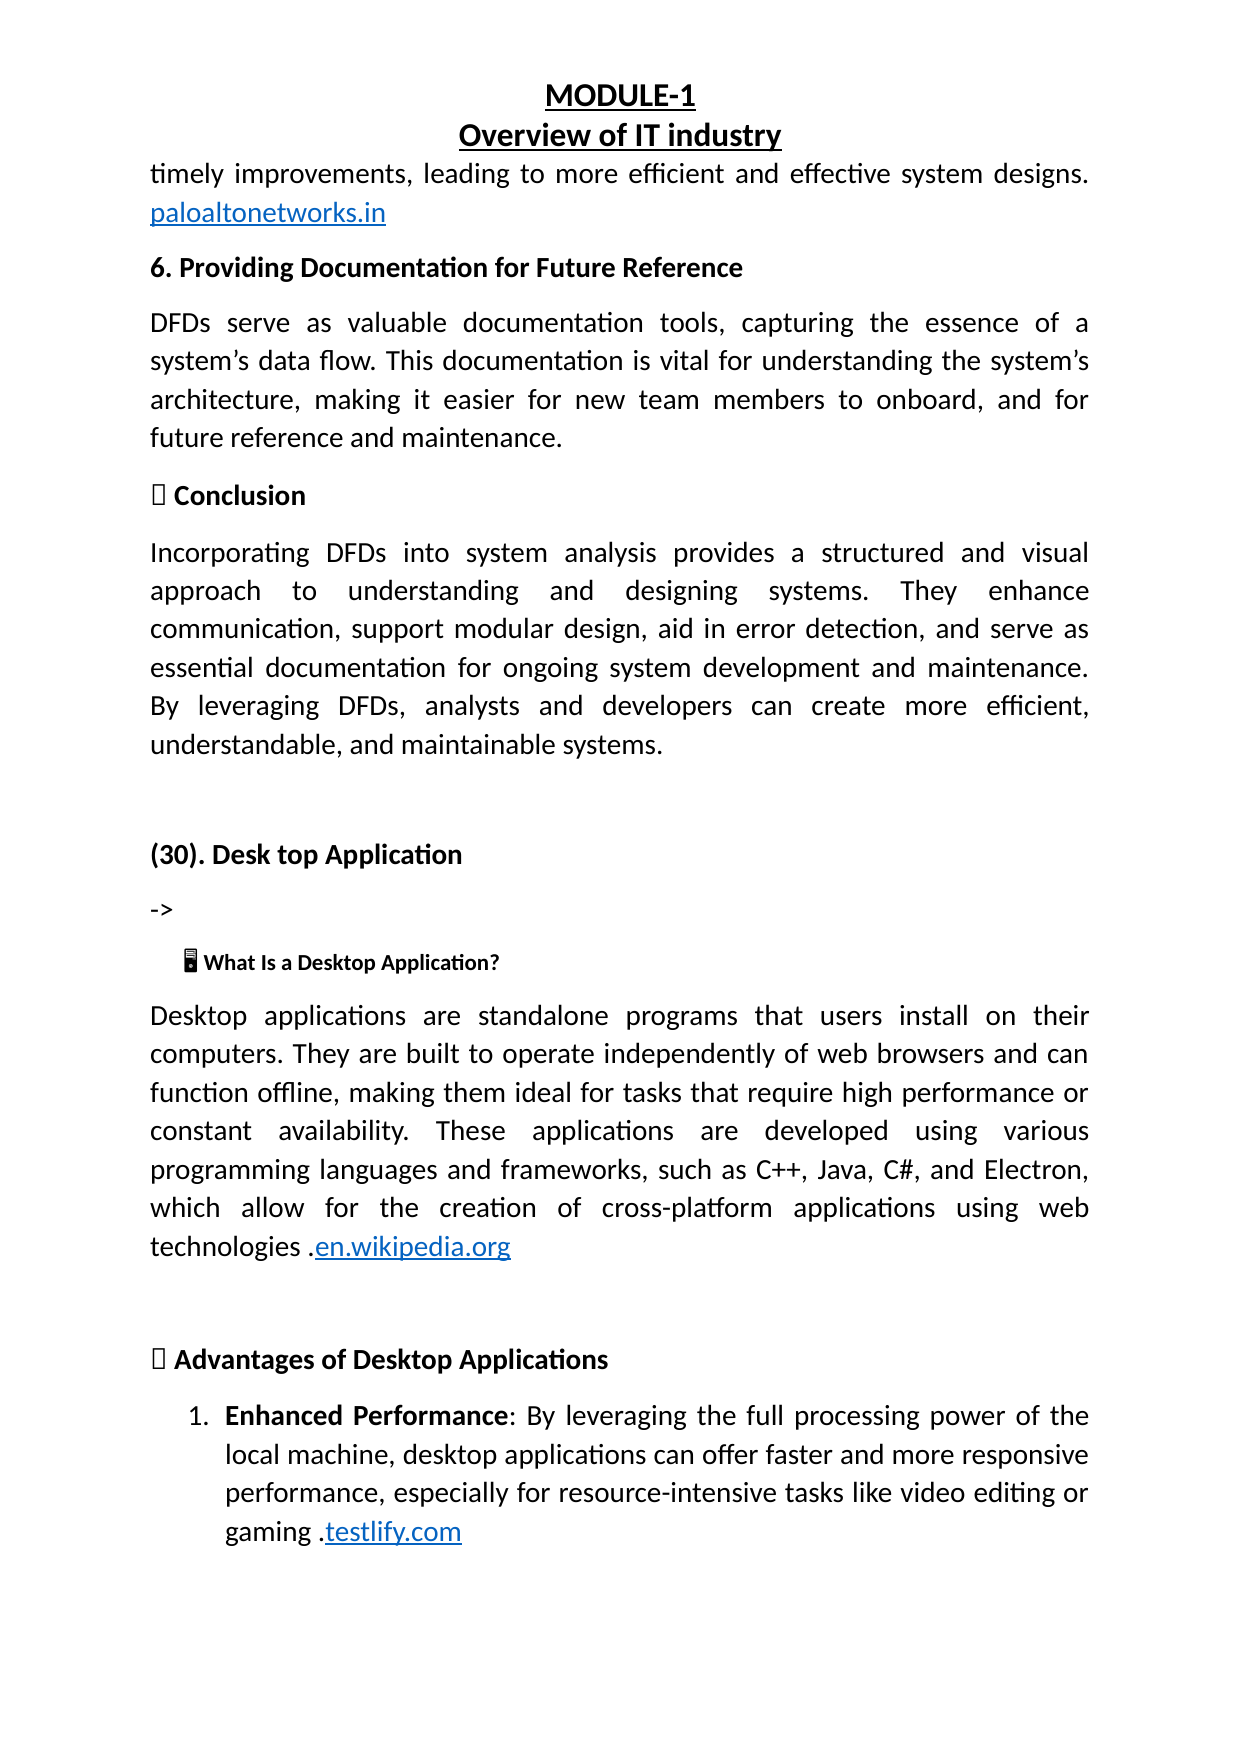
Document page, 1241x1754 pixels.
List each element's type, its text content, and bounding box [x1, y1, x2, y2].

list Enhanced Performance: By leveraging the full processing power of the local machine, desktop applications can offer faster and more responsive performance, especially for resource-intensive tasks like video editing or gaming .testlify.com [187, 1397, 1090, 1548]
text ✅ Advantages of Desktop Applications [150, 1338, 1090, 1378]
text (30). Desk top Application [150, 836, 1090, 872]
text 6. Providing Documentation for Future Reference [150, 249, 1090, 284]
text Incorporating DFDs into system analysis provides a structured and visual approach to understanding and designing systems. They enhance communication, support modular design, aid in error detection, and serve as essential documentation for ongoing system development and maintenance. By leveraging DFDs, analysts and developers can create more efficient, understandable, and maintainable systems. [150, 534, 1090, 762]
text -> [150, 891, 1090, 927]
text 🖥️ What Is a Desktop Application? [150, 946, 1090, 978]
text DFDs serve as valuable documentation tools, capturing the essence of a system’s data flow. This documentation is vital for understanding the system’s architecture, making it easier for new team members to onboard, and for future reference and maintenance. [150, 304, 1090, 455]
text Desktop applications are standalone programs that users install on their computers. They are built to operate independently of web browsers and can function offline, making them ideal for tasks that require high performance or constant availability. These applications are developed using various programming languages and frameworks, such as C++, Java, C#, and Electron, which allow for the creation of cross-platform applications using web technologies .en.wikipedia.org [150, 997, 1090, 1263]
text 🧭 Conclusion [150, 474, 1090, 514]
